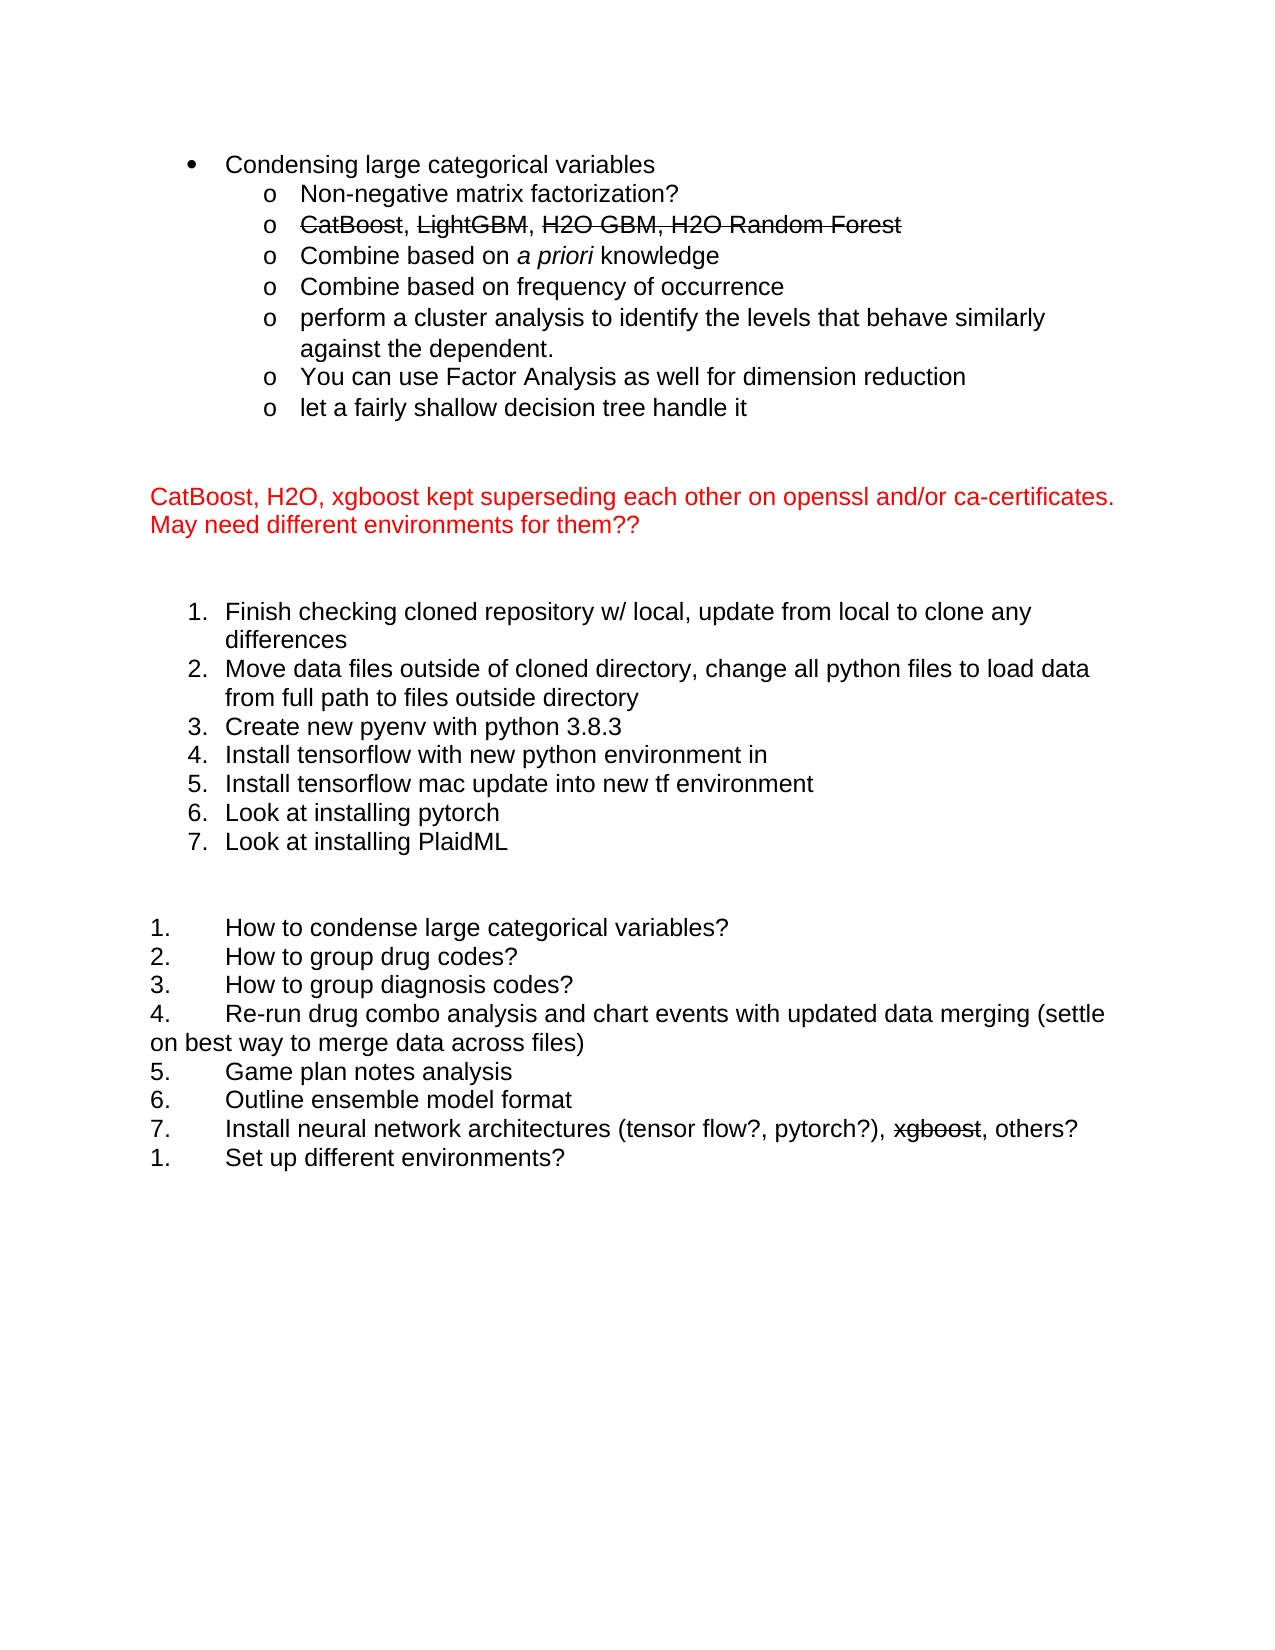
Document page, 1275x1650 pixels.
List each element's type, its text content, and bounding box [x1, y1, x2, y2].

list Create new pyenv with python 3.8.3 [187, 712, 1125, 740]
list How to group diagnosis codes? [150, 970, 1125, 999]
list Non-negative matrix factorization? [262, 179, 1125, 210]
list Finish checking cloned repository w/ local, update from local to clone any differences [187, 597, 1125, 654]
list perform a cluster analysis to identify the levels that behave similarly against the dependent. [262, 303, 1125, 362]
list Install tensorflow with new python environment in [187, 740, 1125, 769]
list Outline ensemble model format [150, 1085, 1125, 1114]
list Set up different environments? [150, 1143, 1125, 1172]
list Combine based on a priori knowledge [262, 241, 1125, 272]
list Game plan notes analysis [150, 1057, 1125, 1085]
list let a fairly shallow decision tree handle it [262, 393, 1125, 424]
list Condensing large categorical variables [187, 150, 1125, 179]
list CatBoost, LightGBM, H2O GBM, H2O Random Forest [262, 210, 1125, 241]
list Look at installing PlaidML [187, 827, 1125, 855]
text CatBoost, H2O, xgboost kept superseding each other on openssl and/or ca-certificates. May need different environments for them?? [150, 482, 1125, 539]
list How to condense large categorical variables? [150, 913, 1125, 942]
list Combine based on frequency of occurrence [262, 272, 1125, 303]
list Install neural network architectures (tensor flow?, pytorch?), xgboost, others? [150, 1114, 1125, 1143]
list Install tensorflow mac update into new tf environment [187, 769, 1125, 798]
list Move data files outside of cloned directory, change all python files to load data from full path to files outside directory [187, 654, 1125, 712]
list How to group drug codes? [150, 942, 1125, 970]
list Look at installing pytorch [187, 798, 1125, 827]
list Re-run drug combo analysis and chart events with updated data merging (settle on best way to merge data across files) [150, 999, 1125, 1057]
list You can use Factor Analysis as well for dimension reduction [262, 362, 1125, 393]
